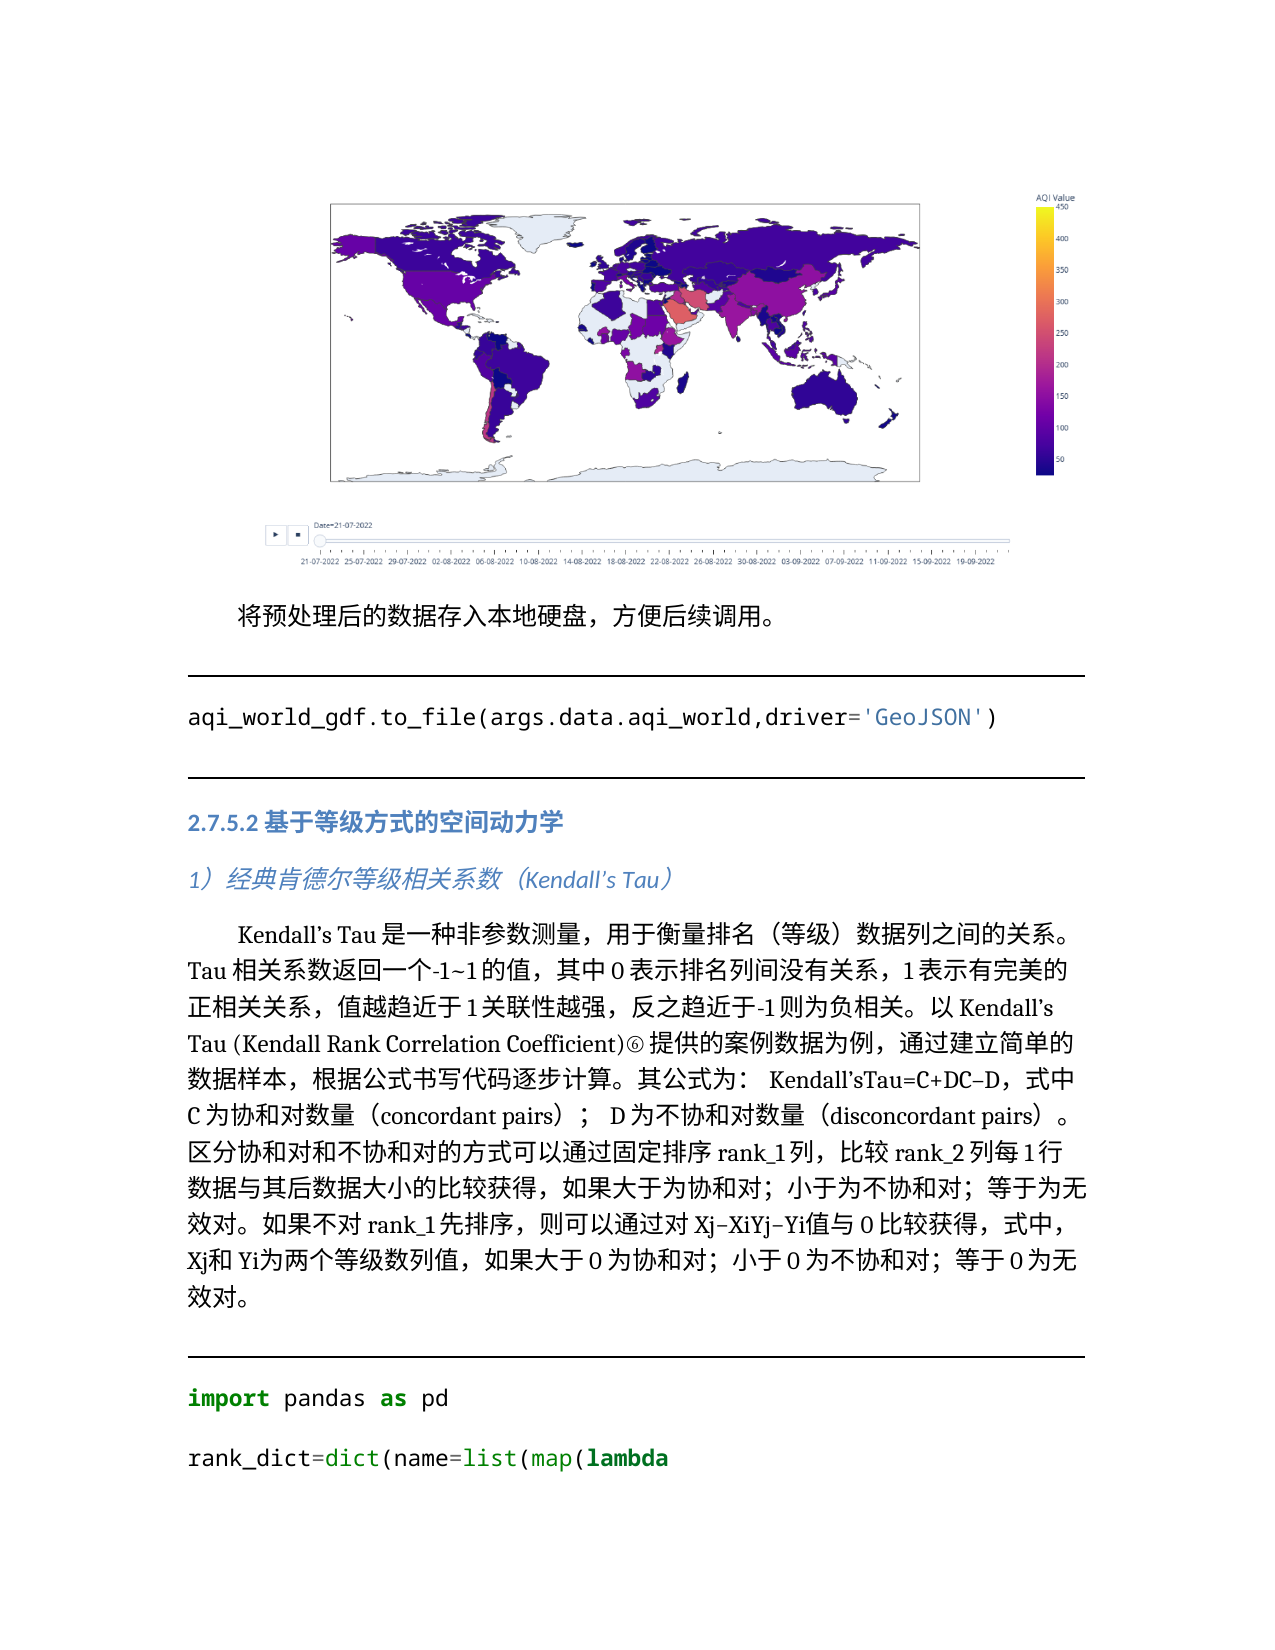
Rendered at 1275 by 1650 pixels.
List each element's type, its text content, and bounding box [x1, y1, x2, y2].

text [187, 1382, 1087, 1473]
text Kendall’s Tau是一种非参数测量，用于衡量排名（等级）数据列之间的关系。Tau相关系数返回一个-1~1的值，其中0表示排名列间没有关系，1表示有完美的正相关关系，值越趋近于1关联性越强，反之趋近于-1则为负相关。以Kendall’s Tau (Kendall Rank Correlation Coefficient)⑥提供的案例数据为例，通过建立简单的数据样本，根据公式书写代码逐步计算。其公式为： Kendall’sTau=C+DC–D​，式中C为协和对数量（concordant pairs）； D为不协和对数量（disconcordant pairs）。区分协和对和不协和对的方式可以通过固定排序rank_1列，比较rank_2列每1行数据与其后数据大小的比较获得，如果大于为协和对；小于为不协和对；等于为无效对。如果不对rank_1先排序，则可以通过对Xj​−Xi​Yj​−Yi​​值与0比较获得，式中， Xj​和Yi​为两个等级数列值，如果大于0为协和对；小于0为不协和对；等于0为无效对。 [187, 914, 1087, 1313]
text aqi_world_gdf.to_file(args.data.aqi_world,driver='GeoJSON') [187, 701, 1087, 732]
text 将预处理后的数据存入本地硬盘，方便后续调用。 [187, 596, 1087, 632]
subtitle 2.7.5.2 基于等级方式的空间动力学 [187, 802, 1087, 839]
picture [187, 150, 1088, 578]
subtitle 1）经典肯德尔等级相关系数（Kendall’s Tau） [187, 859, 1087, 896]
